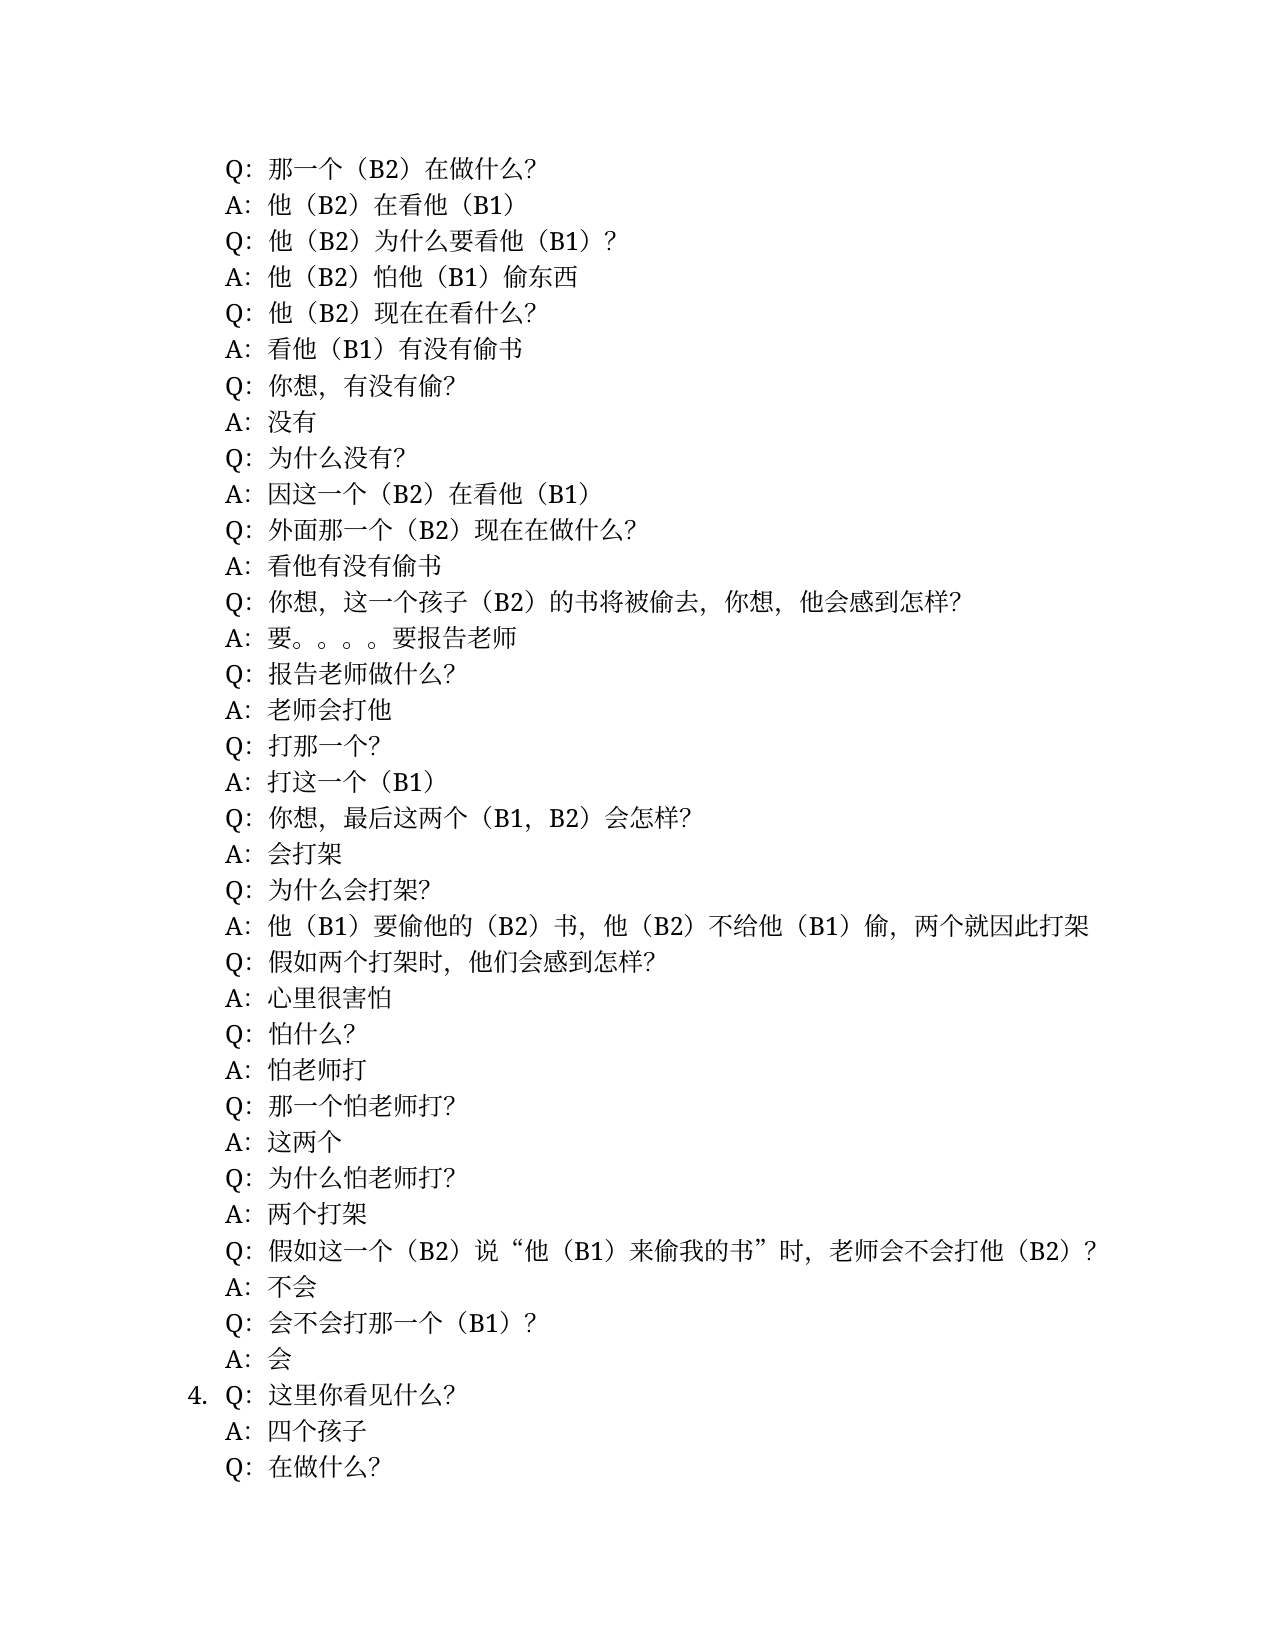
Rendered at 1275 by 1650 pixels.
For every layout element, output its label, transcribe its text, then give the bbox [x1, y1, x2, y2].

list A：这两个 [225, 1123, 1125, 1159]
list Q：这里你看见什么？ [187, 1375, 1125, 1411]
list Q：你想，这一个孩子（B2）的书将被偷去，你想，他会感到怎样？ [225, 582, 1125, 618]
list Q：为什么会打架？ [225, 871, 1125, 907]
list Q：那一个怕老师打？ [225, 1087, 1125, 1123]
list A：看他有没有偷书 [225, 546, 1125, 582]
list Q：在做什么？ [225, 1447, 1125, 1483]
list A：老师会打他 [225, 691, 1125, 727]
list Q：那一个（B2）在做什么？ [225, 150, 1125, 186]
list Q：打那一个？ [225, 727, 1125, 763]
list A：没有 [225, 402, 1125, 438]
list Q：你想，最后这两个（B1，B2）会怎样？ [225, 799, 1125, 835]
list A：不会 [225, 1267, 1125, 1303]
list A：要。。。。要报告老师 [225, 618, 1125, 654]
list Q：为什么怕老师打？ [225, 1159, 1125, 1195]
list A：他（B1）要偷他的（B2）书，他（B2）不给他（B1）偷，两个就因此打架 [225, 907, 1125, 943]
list Q：假如两个打架时，他们会感到怎样？ [225, 943, 1125, 979]
list Q：报告老师做什么？ [225, 654, 1125, 691]
list A：两个打架 [225, 1195, 1125, 1231]
list Q：他（B2）为什么要看他（B1）？ [225, 222, 1125, 258]
list A：看他（B1）有没有偷书 [225, 330, 1125, 366]
list Q：他（B2）现在在看什么？ [225, 294, 1125, 330]
list A：因这一个（B2）在看他（B1） [225, 474, 1125, 510]
list Q：假如这一个（B2）说“他（B1）来偷我的书”时，老师会不会打他（B2）？ [225, 1231, 1125, 1267]
list A：打这一个（B1） [225, 763, 1125, 799]
list A：他（B2）在看他（B1） [225, 186, 1125, 222]
list Q：会不会打那一个（B1）？ [225, 1303, 1125, 1339]
list A：心里很害怕 [225, 979, 1125, 1015]
list Q：外面那一个（B2）现在在做什么？ [225, 510, 1125, 546]
list Q：怕什么？ [225, 1015, 1125, 1051]
list Q：为什么没有？ [225, 438, 1125, 474]
list A：会 [225, 1339, 1125, 1375]
list A：四个孩子 [225, 1411, 1125, 1447]
list A：他（B2）怕他（B1）偷东西 [225, 258, 1125, 294]
list Q：你想，有没有偷？ [225, 366, 1125, 402]
list A：怕老师打 [225, 1051, 1125, 1087]
list A：会打架 [225, 835, 1125, 871]
